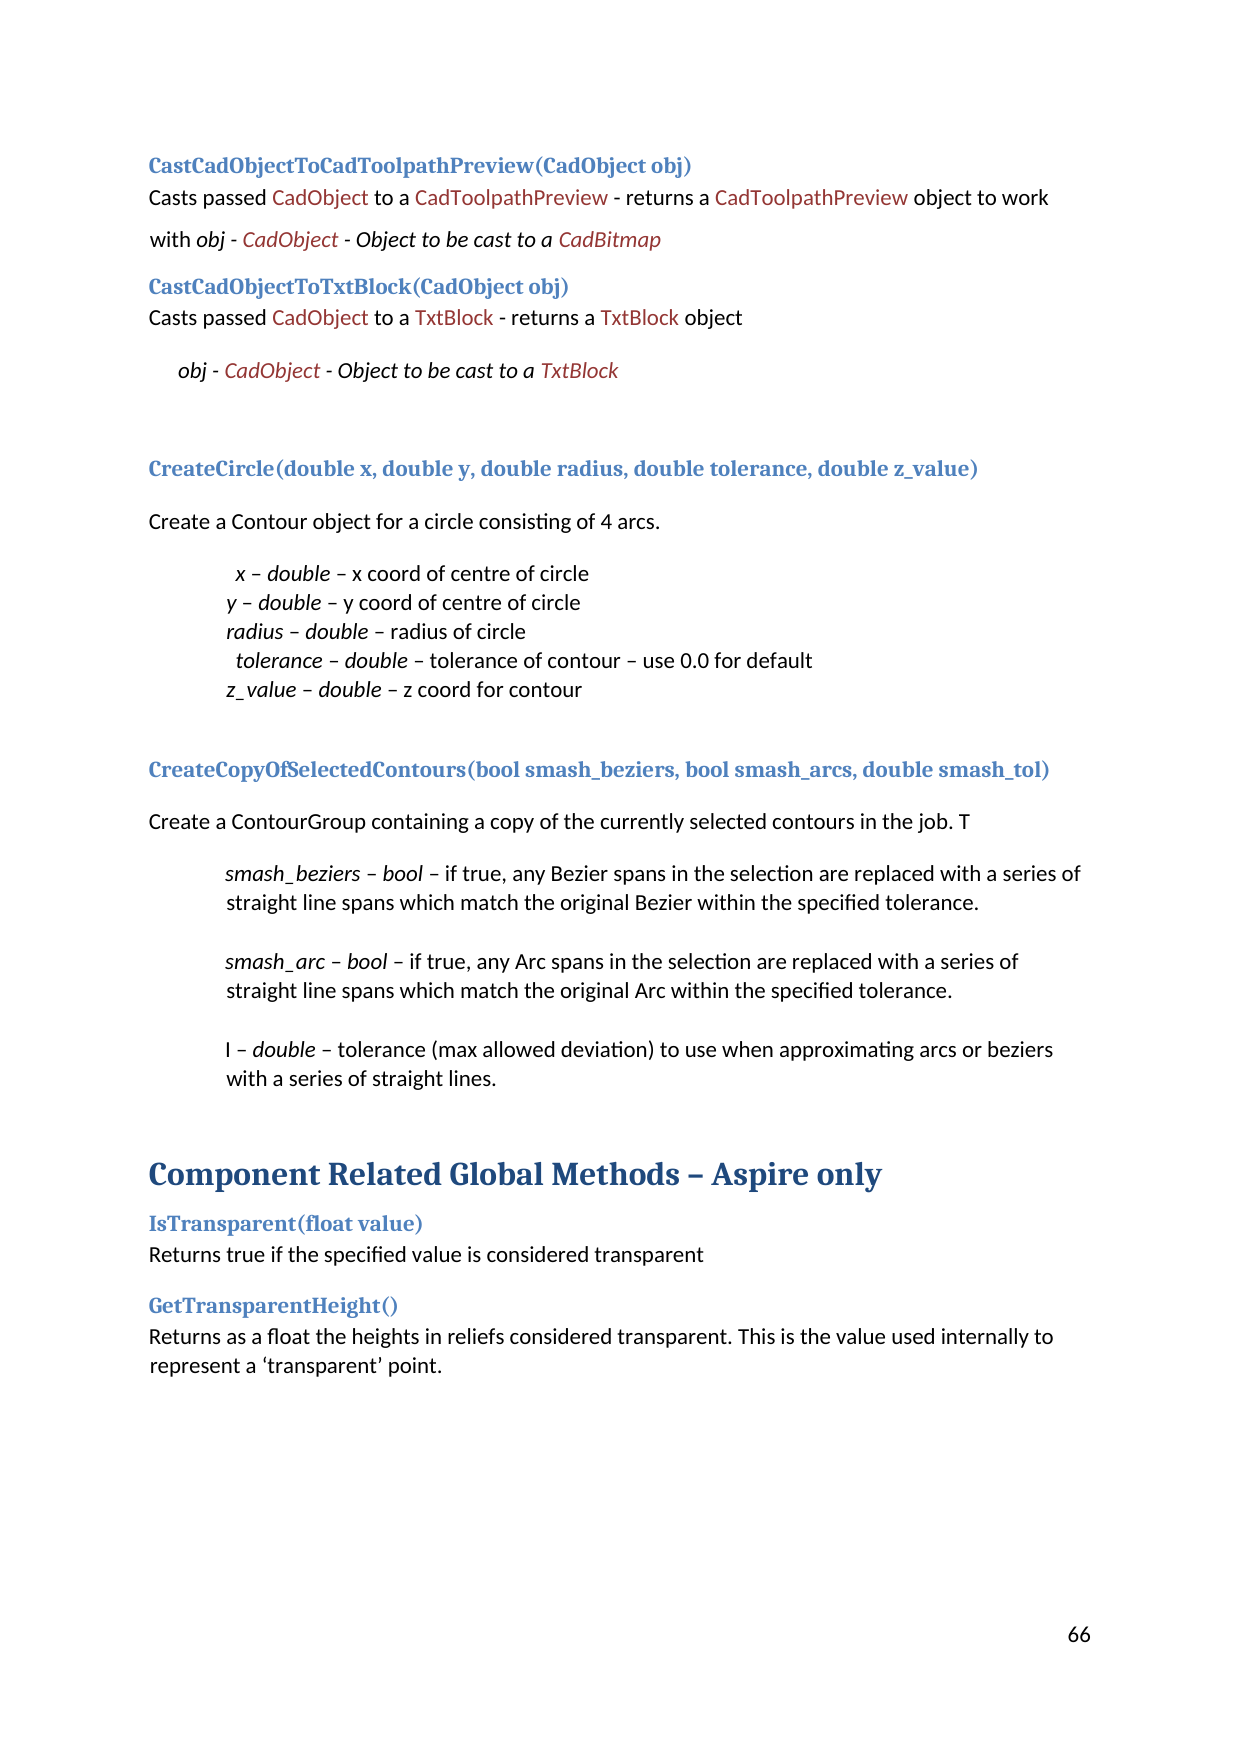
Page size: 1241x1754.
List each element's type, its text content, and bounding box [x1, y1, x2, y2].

text CastCadObjectToCadToolpathPreview(CadObject obj) [148, 153, 1090, 179]
text CastCadObjectToTxtBlock(CadObject obj) [148, 274, 1090, 300]
text smash_beziers – bool – if true, any Bezier spans in the selection are replaced with a series of straight line spans which match the original Bezier within the specified tolerance. [225, 859, 1089, 916]
text smash_arc – bool – if true, any Arc spans in the selection are replaced with a series of straight line spans which match the original Arc within the specified tolerance. [225, 947, 1089, 1004]
text Create a Contour object for a circle consisting of 4 arcs. [148, 507, 1067, 535]
text I – double – tolerance (max allowed deviation) to use when approximating arcs or beziers with a series of straight lines. [225, 1035, 1089, 1092]
text Create a ContourGroup containing a copy of the currently selected contours in the job. T [148, 807, 1089, 835]
text x – double – x coord of centre of circle y – double – y coord of centre of circle radius – double – radius of circle [225, 559, 616, 645]
text CreateCopyOfSelectedContours(bool smash_beziers, bool smash_arcs, double smash_tol) [148, 757, 1089, 783]
text tolerance – double – tolerance of contour – use 0.0 for default z_value – double – z coord for contour [225, 646, 889, 703]
text Returns as a float the heights in reliefs considered transparent. This is the value used internally to represent a ‘transparent’ point. [148, 1322, 1089, 1379]
text GetTransparentHeight() [148, 1293, 1090, 1319]
text CreateCircle(double x, double y, double radius, double tolerance, double z_value) [148, 456, 1067, 482]
text Returns true if the specified value is considered transparent [148, 1240, 1089, 1268]
text IsTransparent(float value) [148, 1211, 1090, 1237]
text Casts passed CadObject to a TxtBlock - returns a TxtBlock object obj - CadObject - Object to be cast to a TxtBlock [148, 303, 784, 384]
text Casts passed CadObject to a CadToolpathPreview - returns a CadToolpathPreview object to work with obj - CadObject - Object to be cast to a CadBitmap [148, 183, 1051, 253]
subtitle Component Related Global Methods – Aspire only [148, 1156, 1090, 1194]
